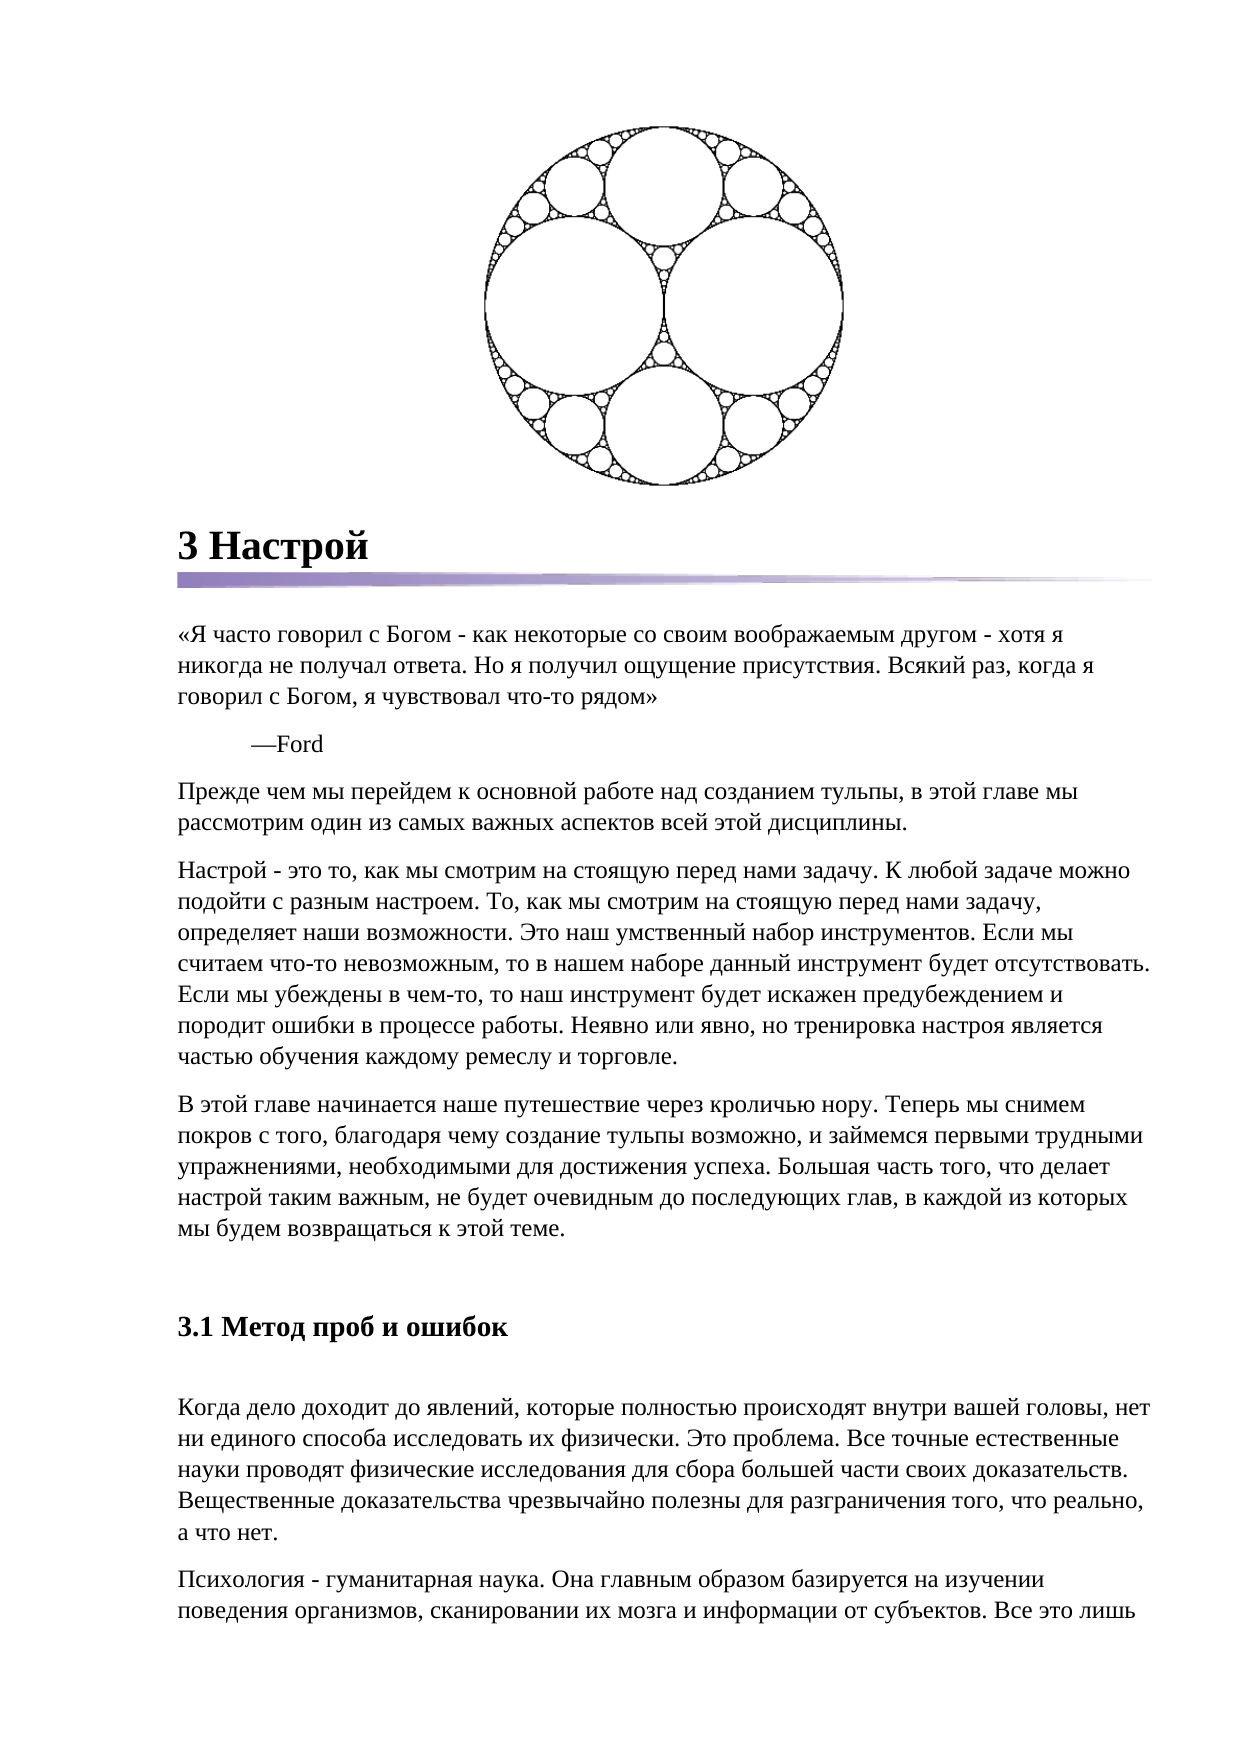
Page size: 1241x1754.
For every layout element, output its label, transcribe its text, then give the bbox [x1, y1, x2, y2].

text В этой главе начинается наше путешествие через кроличью нору. Теперь мы снимем покров с того, благодаря чему создание тульпы возможно, и займемся первыми трудными упражнениями, необходимыми для достижения успеха. Большая часть того, что делает настрой таким важным, не будет очевидным до последующих глав, в каждой из которых мы будем возвращаться к этой теме. [177, 1089, 1152, 1242]
subtitle 3.1 Метод проб и ошибок [177, 1309, 1152, 1342]
text —Ford [177, 729, 1152, 757]
text Когда дело доходит до явлений, которые полностью происходят внутри вашей головы, нет ни единого способа исследовать их физически. Это проблема. Все точные естественные науки проводят физические исследования для сбора большей части своих доказательств. Вещественные доказательства чрезвычайно полезны для разграничения того, что реально, а что нет. [177, 1392, 1152, 1545]
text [177, 1564, 1152, 1624]
text «Я часто говорил с Богом - как некоторые со своим воображаемым другом - хотя я никогда не получал ответа. Но я получил ощущение присутствия. Всякий раз, когда я говорил с Богом, я чувствовал что-то рядом» [177, 619, 1152, 710]
subtitle 3 Настрой [177, 520, 1152, 568]
text Прежде чем мы перейдем к основной работе над созданием тульпы, в этой главе мы рассмотрим один из самых важных аспектов всей этой дисциплины. [177, 776, 1152, 836]
picture [177, 572, 1152, 588]
picture [477, 118, 852, 494]
text Настрой - это то, как мы смотрим на стоящую перед нами задачу. К любой задаче можно подойти с разным настроем. То, как мы смотрим на стоящую перед нами задачу, определяет наши возможности. Это наш умственный набор инструментов. Если мы считаем что-то невозможным, то в нашем наборе данный инструмент будет отсутствовать. Если мы убеждены в чем-то, то наш инструмент будет искажен предубеждением и породит ошибки в процессе работы. Неявно или явно, но тренировка настроя является частью обучения каждому ремеслу и торговле. [177, 855, 1152, 1070]
